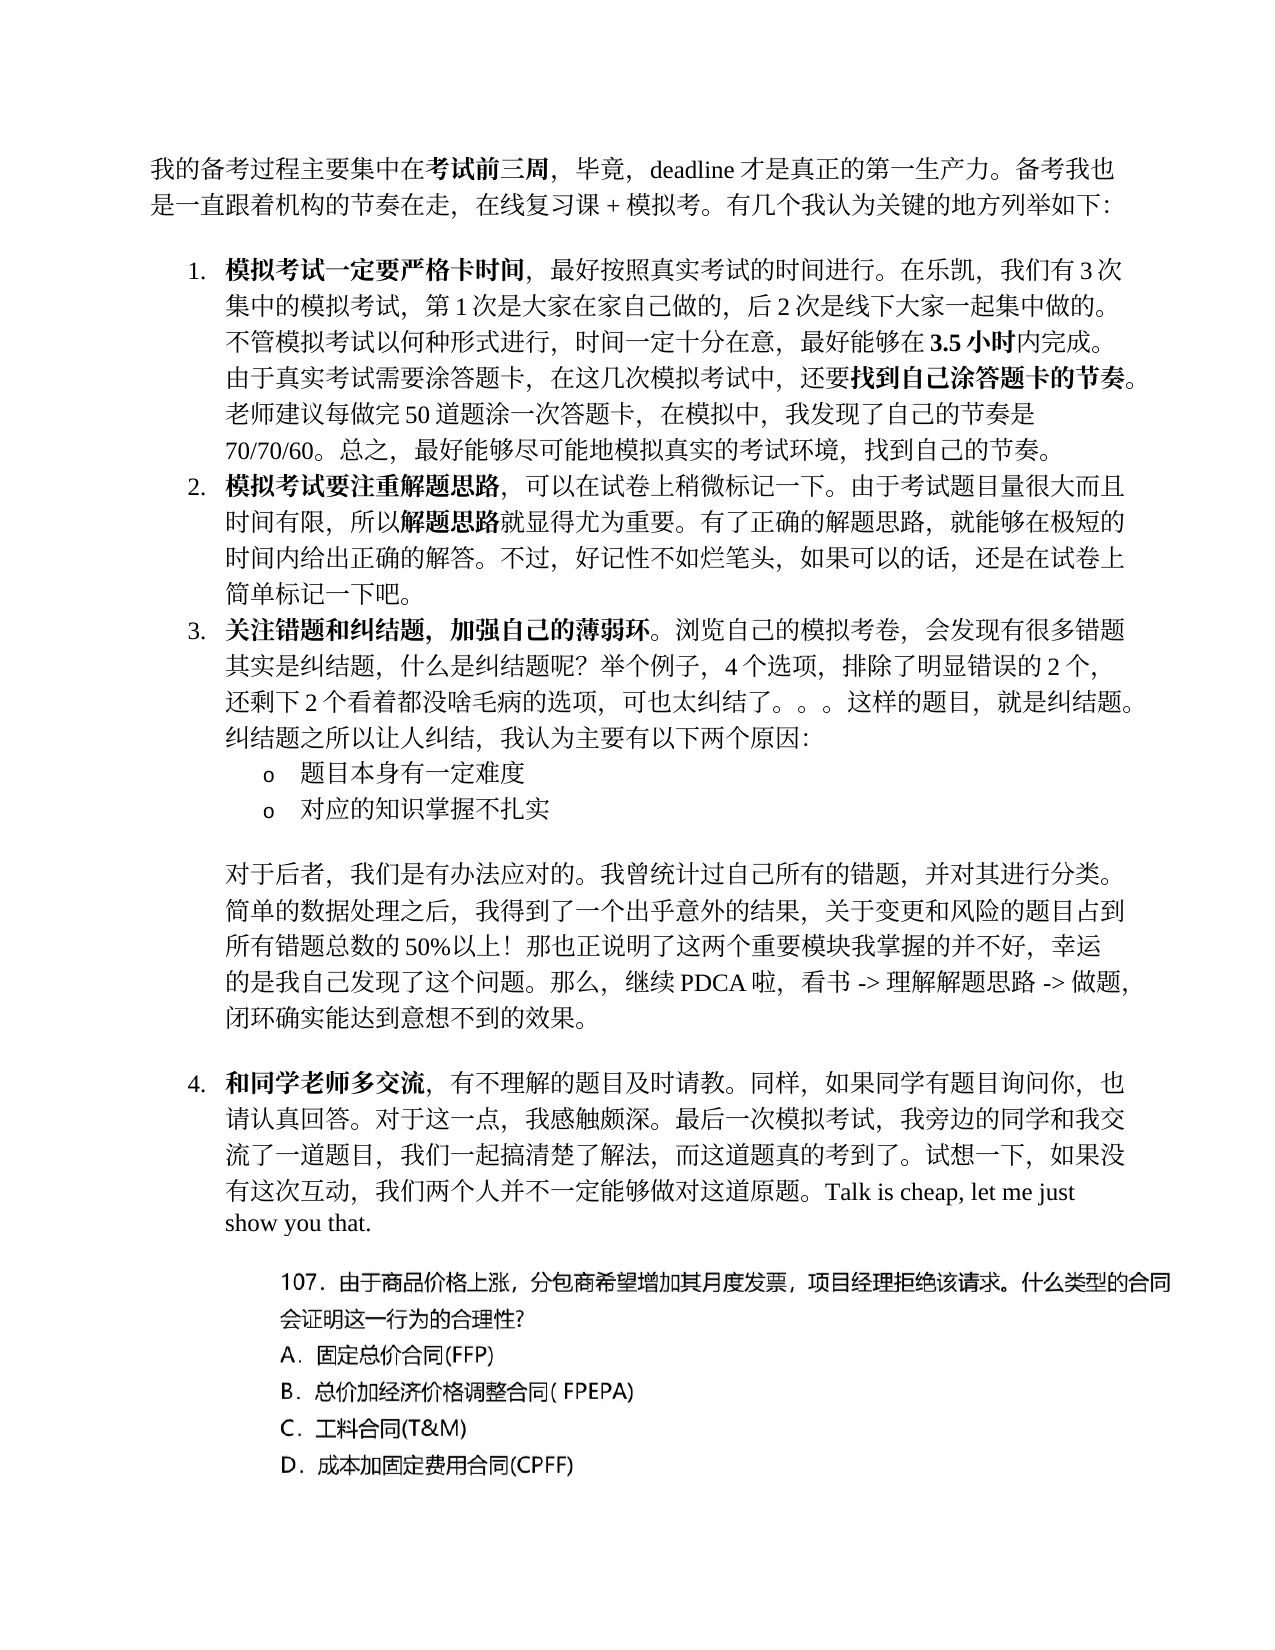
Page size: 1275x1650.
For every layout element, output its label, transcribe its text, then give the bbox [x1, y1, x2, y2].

picture [225, 1236, 1200, 1494]
list 对应的知识掌握不扎实 [262, 790, 1125, 826]
text 我的备考过程主要集中在考试前三周，毕竟，deadline才是真正的第一生产力。备考我也是一直跟着机构的节奏在走，在线复习课 + 模拟考。有几个我认为关键的地方列举如下： [150, 150, 1125, 222]
list 模拟考试要注重解题思路，可以在试卷上稍微标记一下。由于考试题目量很大而且时间有限，所以解题思路就显得尤为重要。有了正确的解题思路，就能够在极短的时间内给出正确的解答。不过，好记性不如烂笔头，如果可以的话，还是在试卷上简单标记一下吧。 [187, 467, 1125, 610]
text 对于后者，我们是有办法应对的。我曾统计过自己所有的错题，并对其进行分类。简单的数据处理之后，我得到了一个出乎意外的结果，关于变更和风险的题目占到所有错题总数的50%以上！那也正说明了这两个重要模块我掌握的并不好，幸运的是我自己发现了这个问题。那么，继续PDCA啦，看书 -> 理解解题思路 -> 做题，闭环确实能达到意想不到的效果。 [225, 855, 1125, 1035]
list 模拟考试一定要严格卡时间，最好按照真实考试的时间进行。在乐凯，我们有3次集中的模拟考试，第1次是大家在家自己做的，后2次是线下大家一起集中做的。不管模拟考试以何种形式进行，时间一定十分在意，最好能够在3.5小时内完成。由于真实考试需要涂答题卡，在这几次模拟考试中，还要找到自己涂答题卡的节奏。老师建议每做完50道题涂一次答题卡，在模拟中，我发现了自己的节奏是70/70/60。总之，最好能够尽可能地模拟真实的考试环境，找到自己的节奏。 [187, 251, 1125, 467]
list 题目本身有一定难度 [262, 754, 1125, 790]
list 关注错题和纠结题，加强自己的薄弱环。浏览自己的模拟考卷，会发现有很多错题其实是纠结题，什么是纠结题呢？举个例子，4个选项，排除了明显错误的2个，还剩下2个看着都没啥毛病的选项，可也太纠结了。。。这样的题目，就是纠结题。纠结题之所以让人纠结，我认为主要有以下两个原因： [187, 610, 1125, 754]
